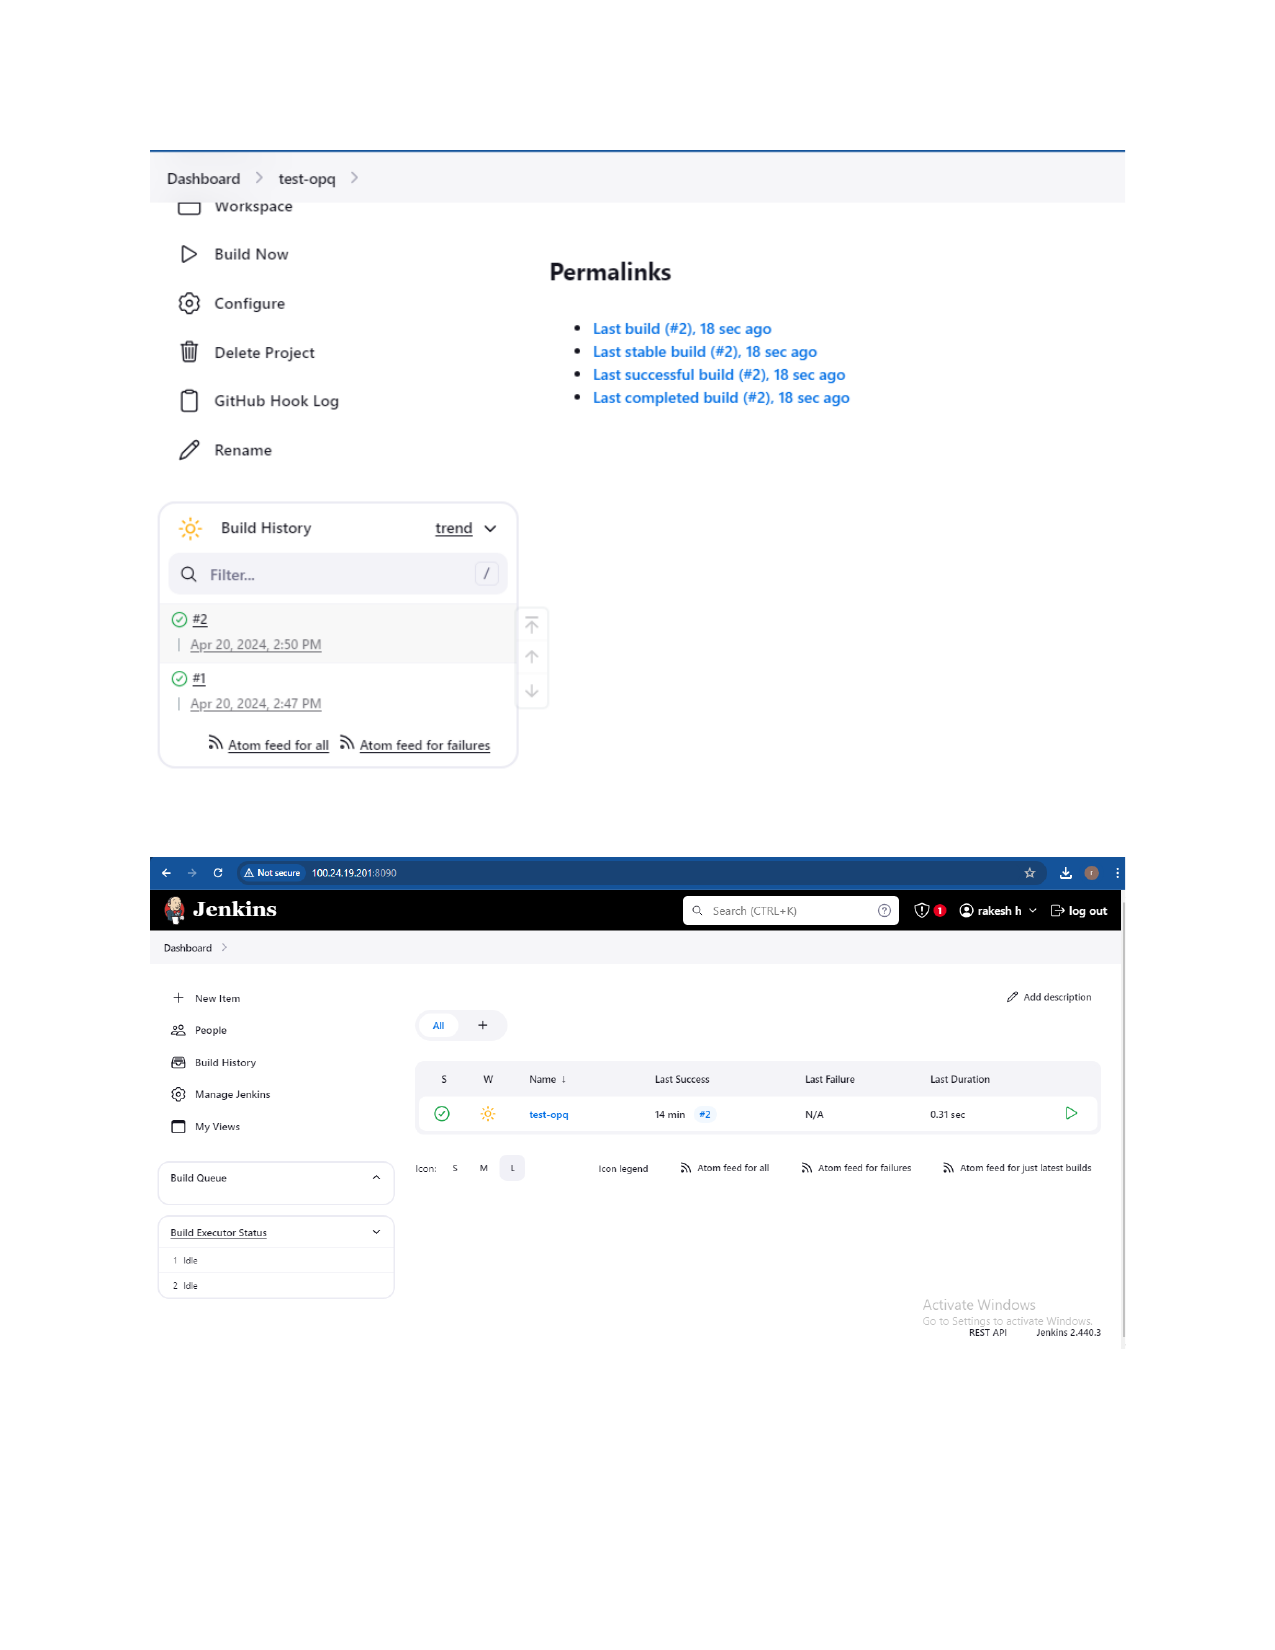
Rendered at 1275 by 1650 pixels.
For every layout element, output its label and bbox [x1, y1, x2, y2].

picture [150, 150, 1125, 832]
picture [150, 857, 1125, 1349]
